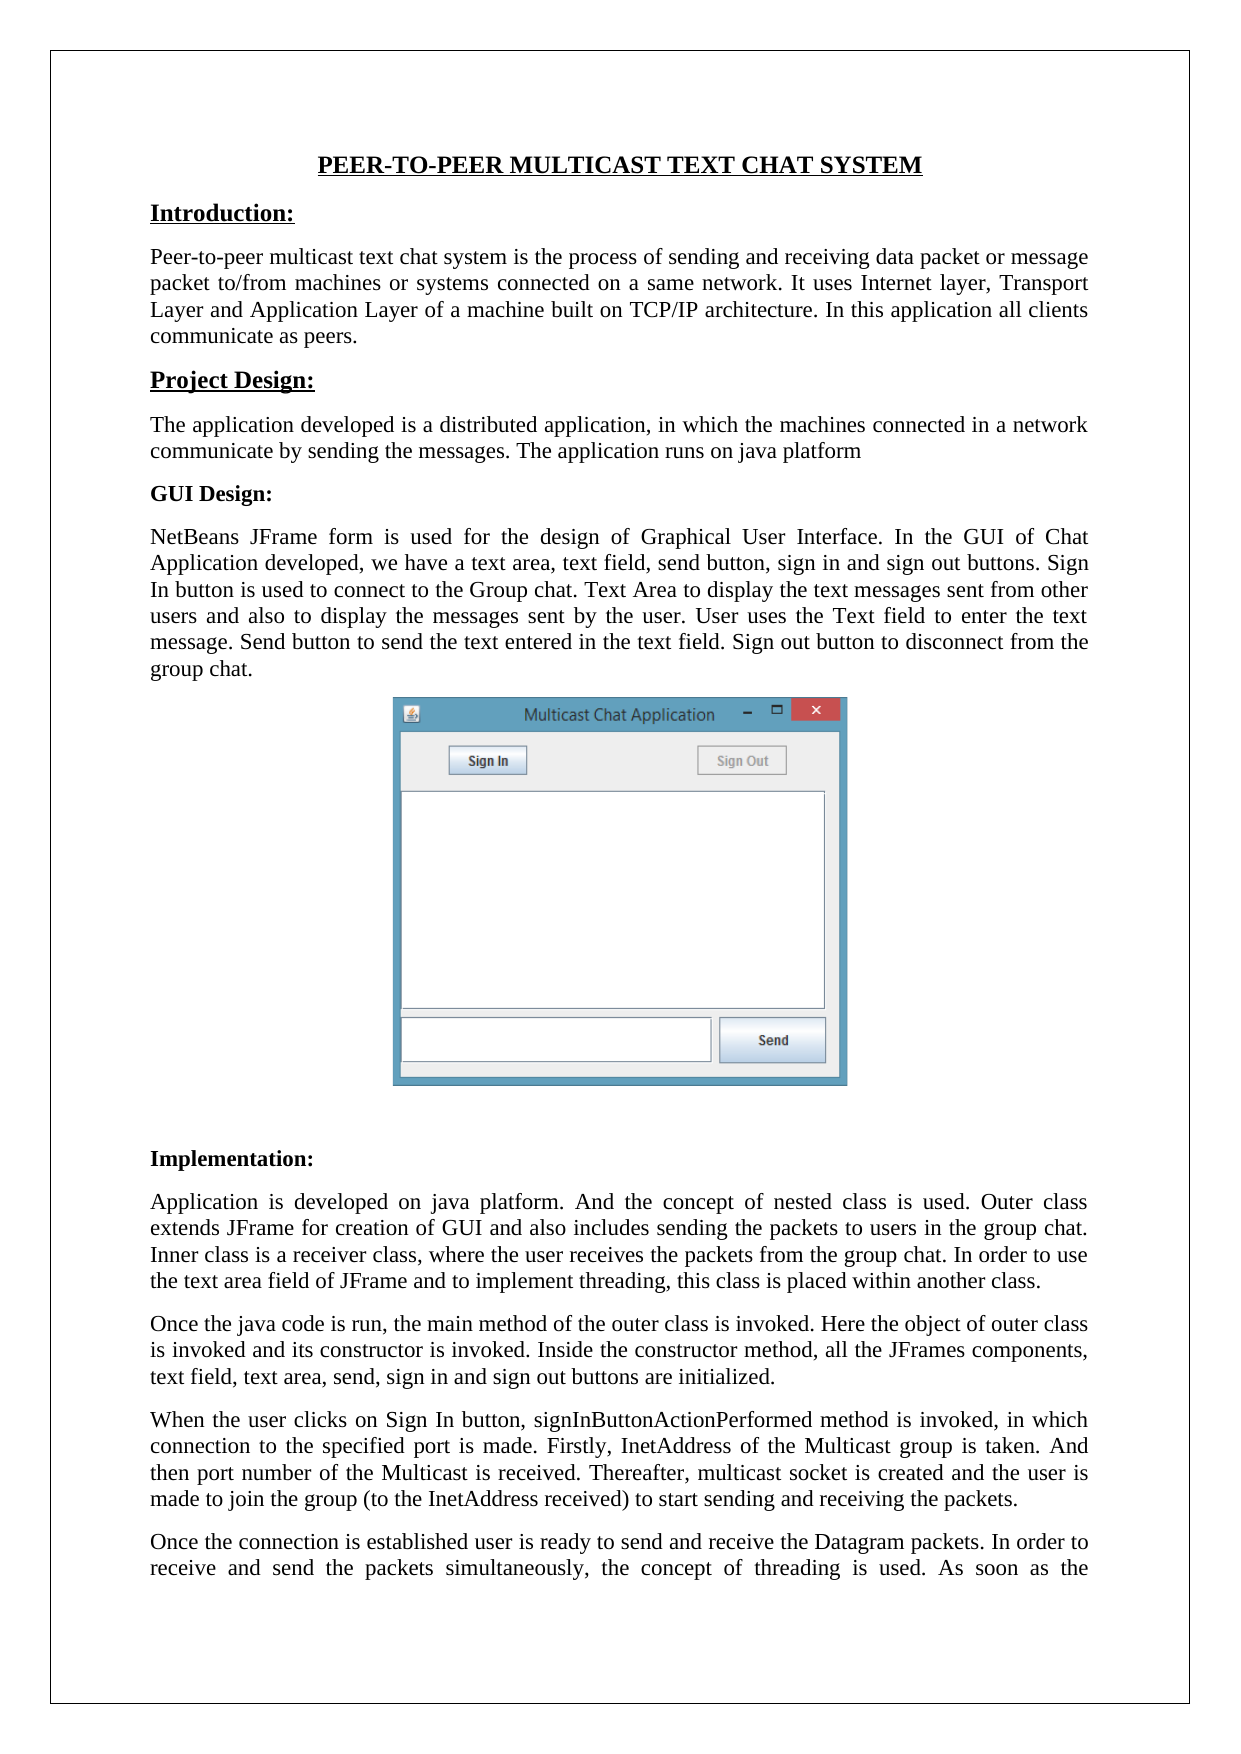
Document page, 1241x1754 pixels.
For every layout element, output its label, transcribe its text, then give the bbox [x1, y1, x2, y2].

text NetBeans JFrame form is used for the design of Graphical User Interface. In the GUI of Chat Application developed, we have a text area, text field, send button, sign in and sign out buttons. Sign In button is used to connect to the Group chat. Text Area to display the text messages sent from other users and also to display the messages sent by the user. User uses the Text field to enter the text message. Send button to send the text entered in the text field. Sign out button to disconnect from the group chat. [150, 523, 1090, 681]
text Implementation: [150, 1145, 1090, 1171]
text The application developed is a distributed application, in which the machines connected in a network communicate by sending the messages. The application runs on java platform [150, 411, 1090, 463]
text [150, 1528, 1090, 1581]
text Project Design: [150, 365, 1090, 394]
text When the user clicks on Sign In button, signInButtonActionPerformed method is invoked, in which connection to the specified port is made. Firstly, InetAddress of the Multicast group is taken. And then port number of the Multicast is received. Thereafter, multicast socket is created and the user is made to join the group (to the InetAddress received) to start sending and receiving the packets. [150, 1406, 1090, 1511]
picture [392, 697, 848, 1086]
text Application is developed on java platform. And the concept of nested class is used. Outer class extends JFrame for creation of GUI and also includes sending the packets to users in the group chat. Inner class is a receiver class, where the user receives the packets from the group chat. In order to use the text area field of JFrame and to implement threading, this class is placed within another class. [150, 1188, 1090, 1293]
text Once the java code is run, the main method of the outer class is invoked. Here the object of outer class is invoked and its constructor is invoked. Inside the constructor method, all the JFrames components, text field, text area, send, sign in and sign out buttons are initialized. [150, 1310, 1090, 1389]
text PEER-TO-PEER MULTICAST TEXT CHAT SYSTEM [150, 150, 1090, 179]
text Introduction: [150, 198, 1090, 226]
text Peer-to-peer multicast text chat system is the process of sending and receiving data packet or message packet to/from machines or systems connected on a same network. It uses Internet layer, Transport Layer and Application Layer of a machine built on TCP/IP architecture. In this application all clients communicate as peers. [150, 243, 1090, 348]
text GUI Design: [150, 480, 1090, 506]
